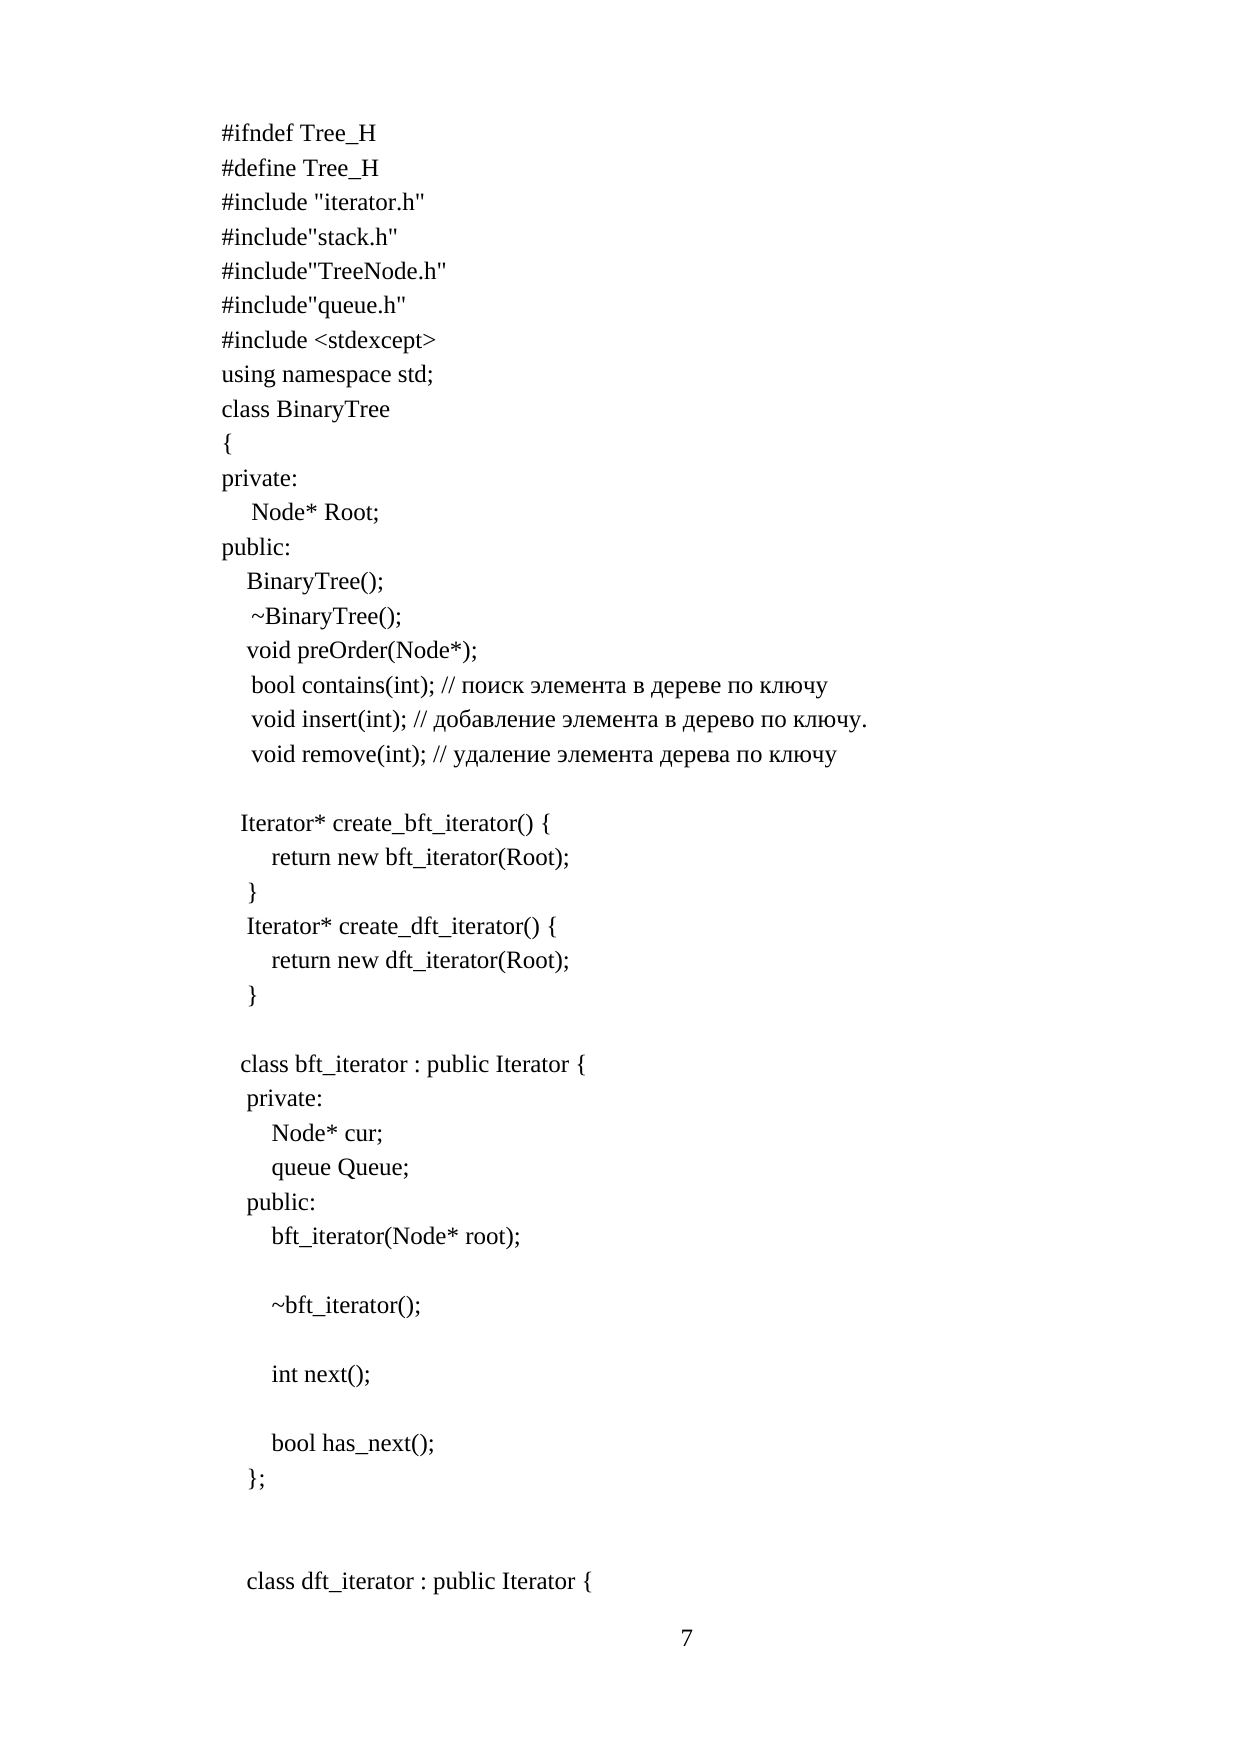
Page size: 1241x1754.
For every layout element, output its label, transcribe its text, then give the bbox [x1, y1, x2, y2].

text public: [177, 1187, 1152, 1216]
text bool contains(int); // поиск элемента в дереве по ключу [177, 670, 1152, 698]
text #ifndef Tree_H [177, 118, 1152, 147]
text #include"queue.h" [177, 291, 1152, 319]
text #define Tree_H [177, 153, 1152, 181]
text #include"stack.h" [177, 222, 1152, 250]
text queue Queue; [177, 1152, 1152, 1181]
text } [177, 877, 1152, 905]
text Node* cur; [177, 1118, 1152, 1147]
text Node* Root; [177, 497, 1152, 526]
text void remove(int); // удаление элемента дерева по ключу [177, 739, 1152, 767]
text private: [177, 463, 1152, 492]
text bft_iterator(Node* root); [177, 1221, 1152, 1250]
text void insert(int); // добавление элемента в дерево по ключу. [177, 704, 1152, 733]
text #include"TreeNode.h" [177, 256, 1152, 285]
text ~BinaryTree(); [177, 601, 1152, 629]
text BinaryTree(); [177, 566, 1152, 595]
text #include <stdexcept> [177, 325, 1152, 354]
text #include "iterator.h" [177, 187, 1152, 216]
text }; [177, 1463, 1152, 1492]
text return new bft_iterator(Root); [177, 842, 1152, 871]
text return new dft_iterator(Root); [177, 946, 1152, 974]
text class BinaryTree [177, 394, 1152, 423]
text } [177, 980, 1152, 1009]
text ~bft_iterator(); [177, 1290, 1152, 1319]
text void preOrder(Node*); [177, 635, 1152, 664]
text Iterator* create_bft_iterator() { [177, 808, 1152, 836]
text private: [177, 1083, 1152, 1112]
text int next(); [177, 1359, 1152, 1388]
text Iterator* create_dft_iterator() { [177, 911, 1152, 940]
text public: [177, 532, 1152, 561]
text class bft_iterator : public Iterator { [177, 1049, 1152, 1078]
text { [177, 428, 1152, 457]
text bool has_next(); [177, 1428, 1152, 1457]
text class dft_iterator : public Iterator { [177, 1566, 1152, 1595]
text using namespace std; [177, 359, 1152, 388]
